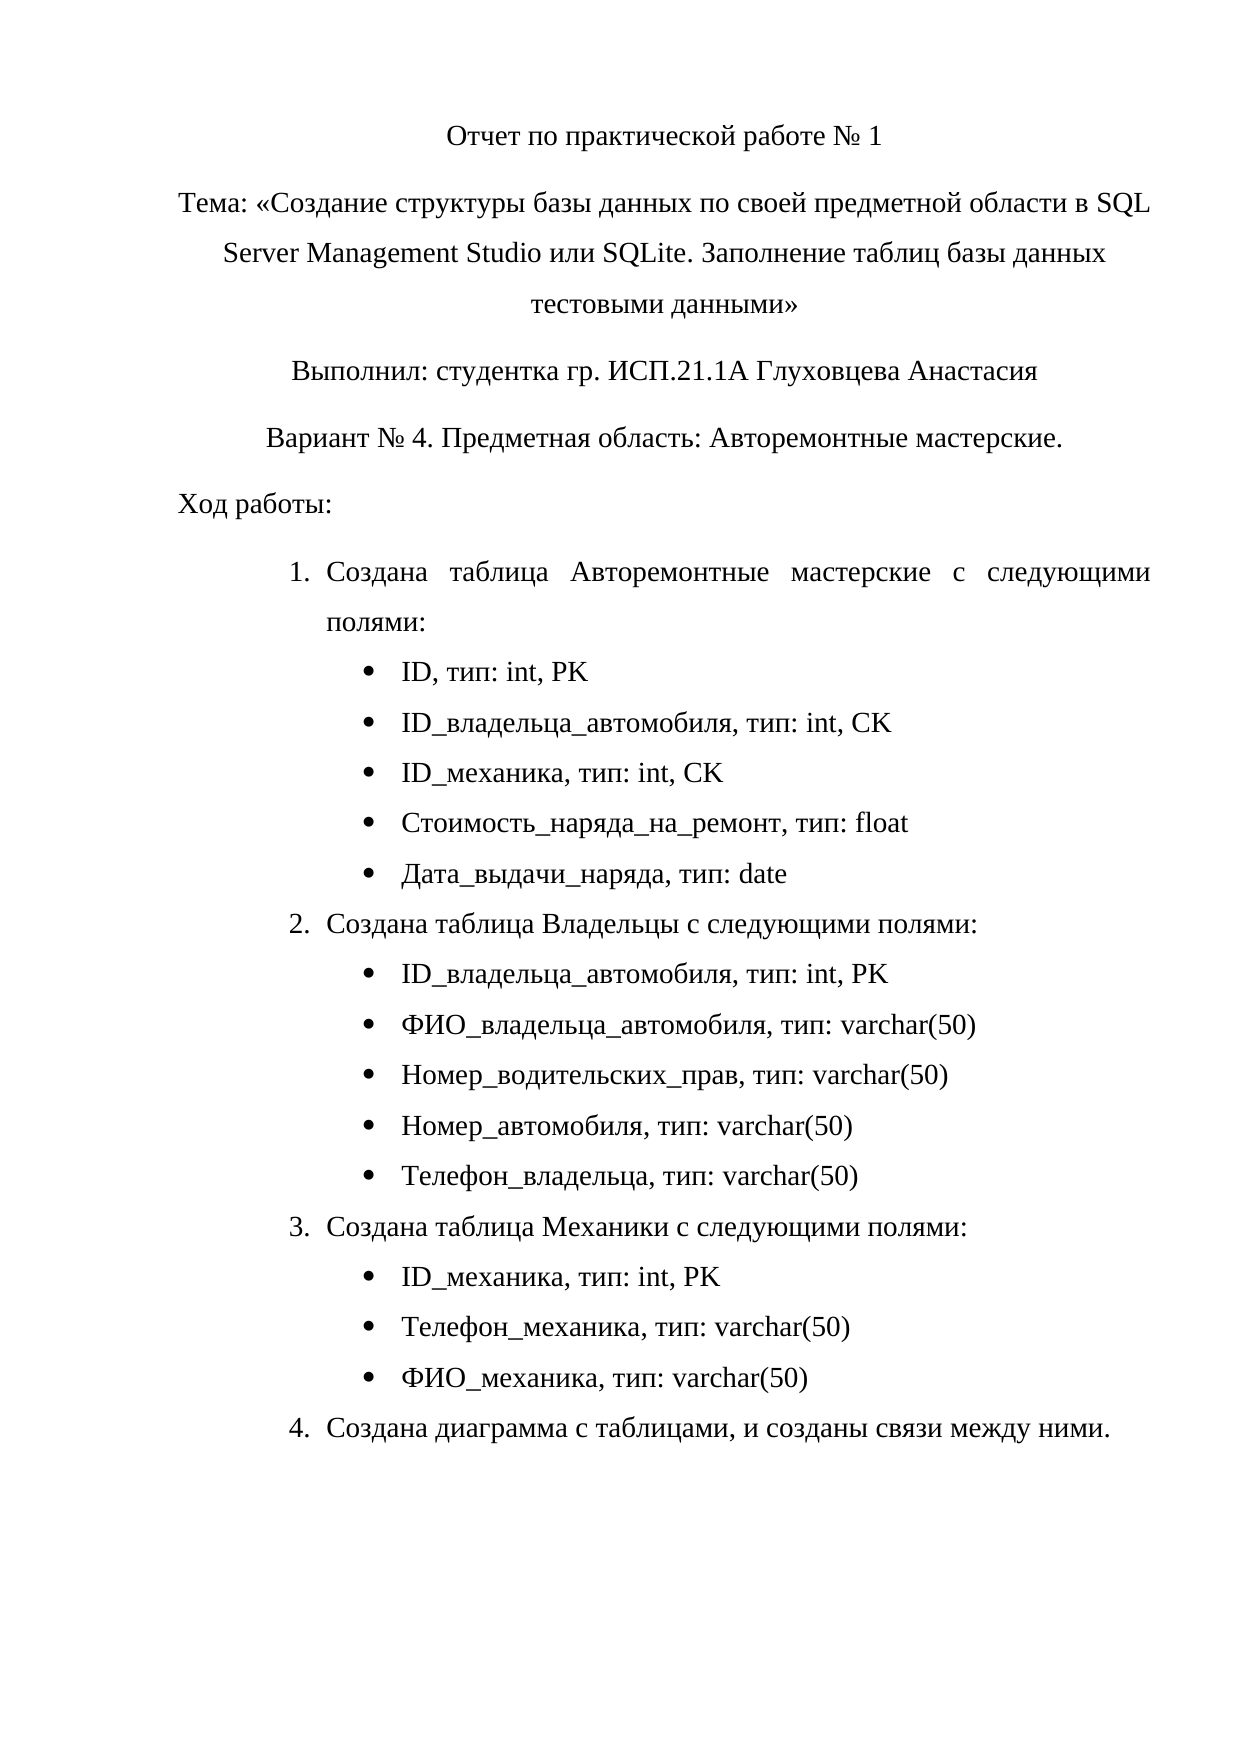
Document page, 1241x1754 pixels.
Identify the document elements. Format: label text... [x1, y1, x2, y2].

list Номер_водительских_прав, тип: varchar(50) [363, 1057, 1152, 1091]
list Создана таблица Авторемонтные мастерские с следующими полями: [288, 554, 1152, 637]
list Создана таблица Механики с следующими полями: [288, 1209, 1152, 1242]
list Создана диаграмма с таблицами, и созданы связи между ними. [288, 1410, 1152, 1444]
text Выполнил: студентка гр. ИСП.21.1А Глуховцева Анастасия [177, 353, 1152, 386]
text Вариант № 4. Предметная область: Авторемонтные мастерские. [177, 420, 1152, 453]
text Тема: «Создание структуры базы данных по своей предметной области в SQL Server Management Studio или SQLite. Заполнение таблиц базы данных тестовыми данными» [177, 185, 1152, 319]
list Телефон_владельца, тип: varchar(50) [363, 1158, 1152, 1192]
list ID_владельца_автомобиля, тип: int, PK [363, 957, 1152, 990]
list Дата_выдачи_наряда, тип: date [363, 856, 1152, 889]
text Отчет по практической работе № 1 [177, 118, 1152, 152]
list Создана таблица Владельцы с следующими полями: [288, 906, 1152, 940]
list ФИО_механика, тип: varchar(50) [363, 1360, 1152, 1393]
text Ход работы: [177, 487, 1152, 520]
list ID, тип: int, PK [363, 654, 1152, 688]
list ФИО_владельца_автомобиля, тип: varchar(50) [363, 1007, 1152, 1041]
list ID_механика, тип: int, CK [363, 755, 1152, 789]
list Телефон_механика, тип: varchar(50) [363, 1309, 1152, 1343]
list Стоимость_наряда_на_ремонт, тип: float [363, 806, 1152, 839]
list ID_владельца_автомобиля, тип: int, CK [363, 705, 1152, 738]
list Номер_автомобиля, тип: varchar(50) [363, 1108, 1152, 1142]
list ID_механика, тип: int, PK [363, 1259, 1152, 1293]
